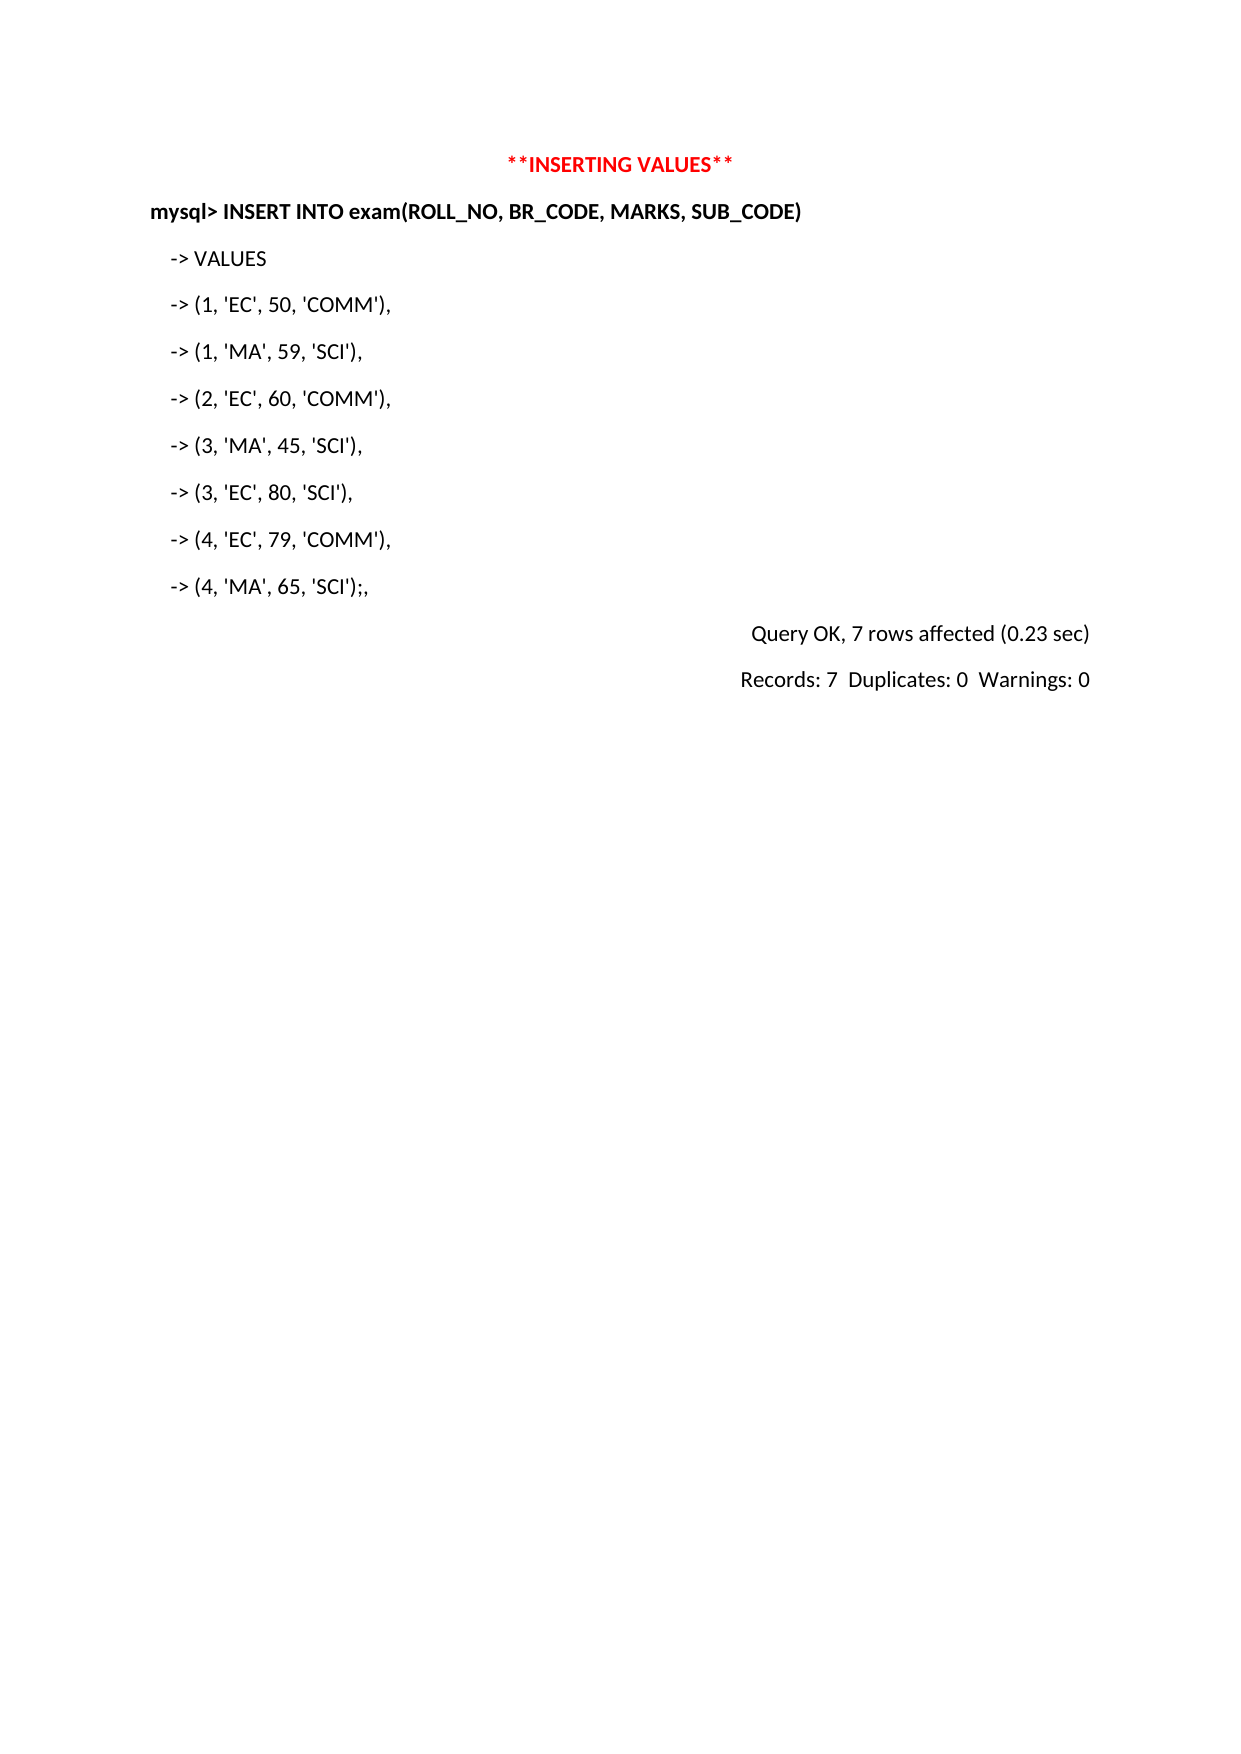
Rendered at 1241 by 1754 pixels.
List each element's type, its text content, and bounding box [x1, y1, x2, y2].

text -> (1, 'MA', 59, 'SCI'), [150, 337, 1090, 366]
text -> VALUES [150, 244, 1090, 272]
text Query OK, 7 rows affected (0.23 sec) [150, 619, 1090, 647]
text mysql> INSERT INTO exam(ROLL_NO, BR_CODE, MARKS, SUB_CODE) [150, 197, 1090, 225]
text -> (3, 'EC', 80, 'SCI'), [150, 478, 1090, 506]
text **INSERTING VALUES** [150, 150, 1090, 178]
text -> (2, 'EC', 60, 'COMM'), [150, 384, 1090, 412]
text -> (1, 'EC', 50, 'COMM'), [150, 291, 1090, 319]
text -> (4, 'MA', 65, 'SCI');, [150, 572, 1090, 600]
text Records: 7 Duplicates: 0 Warnings: 0 [150, 666, 1090, 694]
text -> (3, 'MA', 45, 'SCI'), [150, 431, 1090, 459]
text -> (4, 'EC', 79, 'COMM'), [150, 525, 1090, 553]
